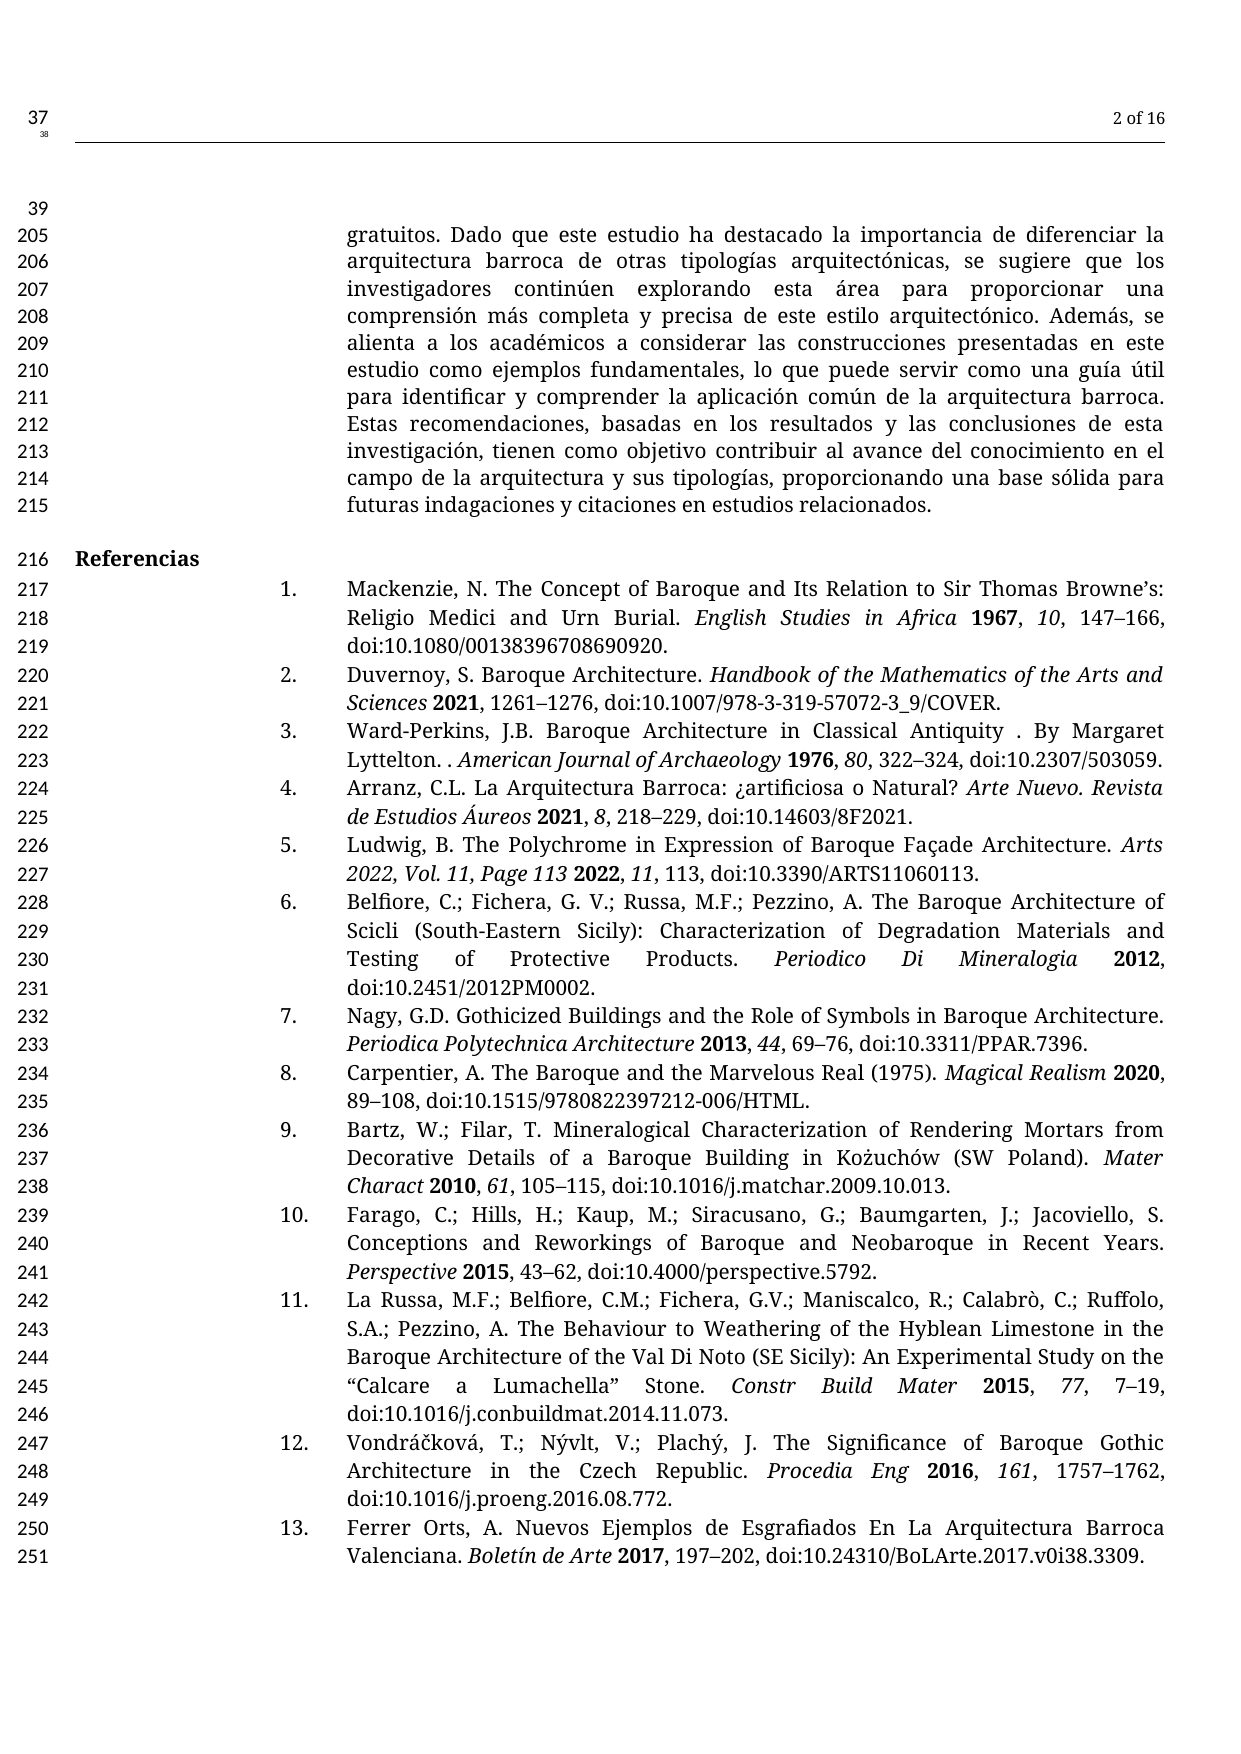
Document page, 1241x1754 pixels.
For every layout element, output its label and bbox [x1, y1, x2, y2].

text [347, 221, 1165, 519]
